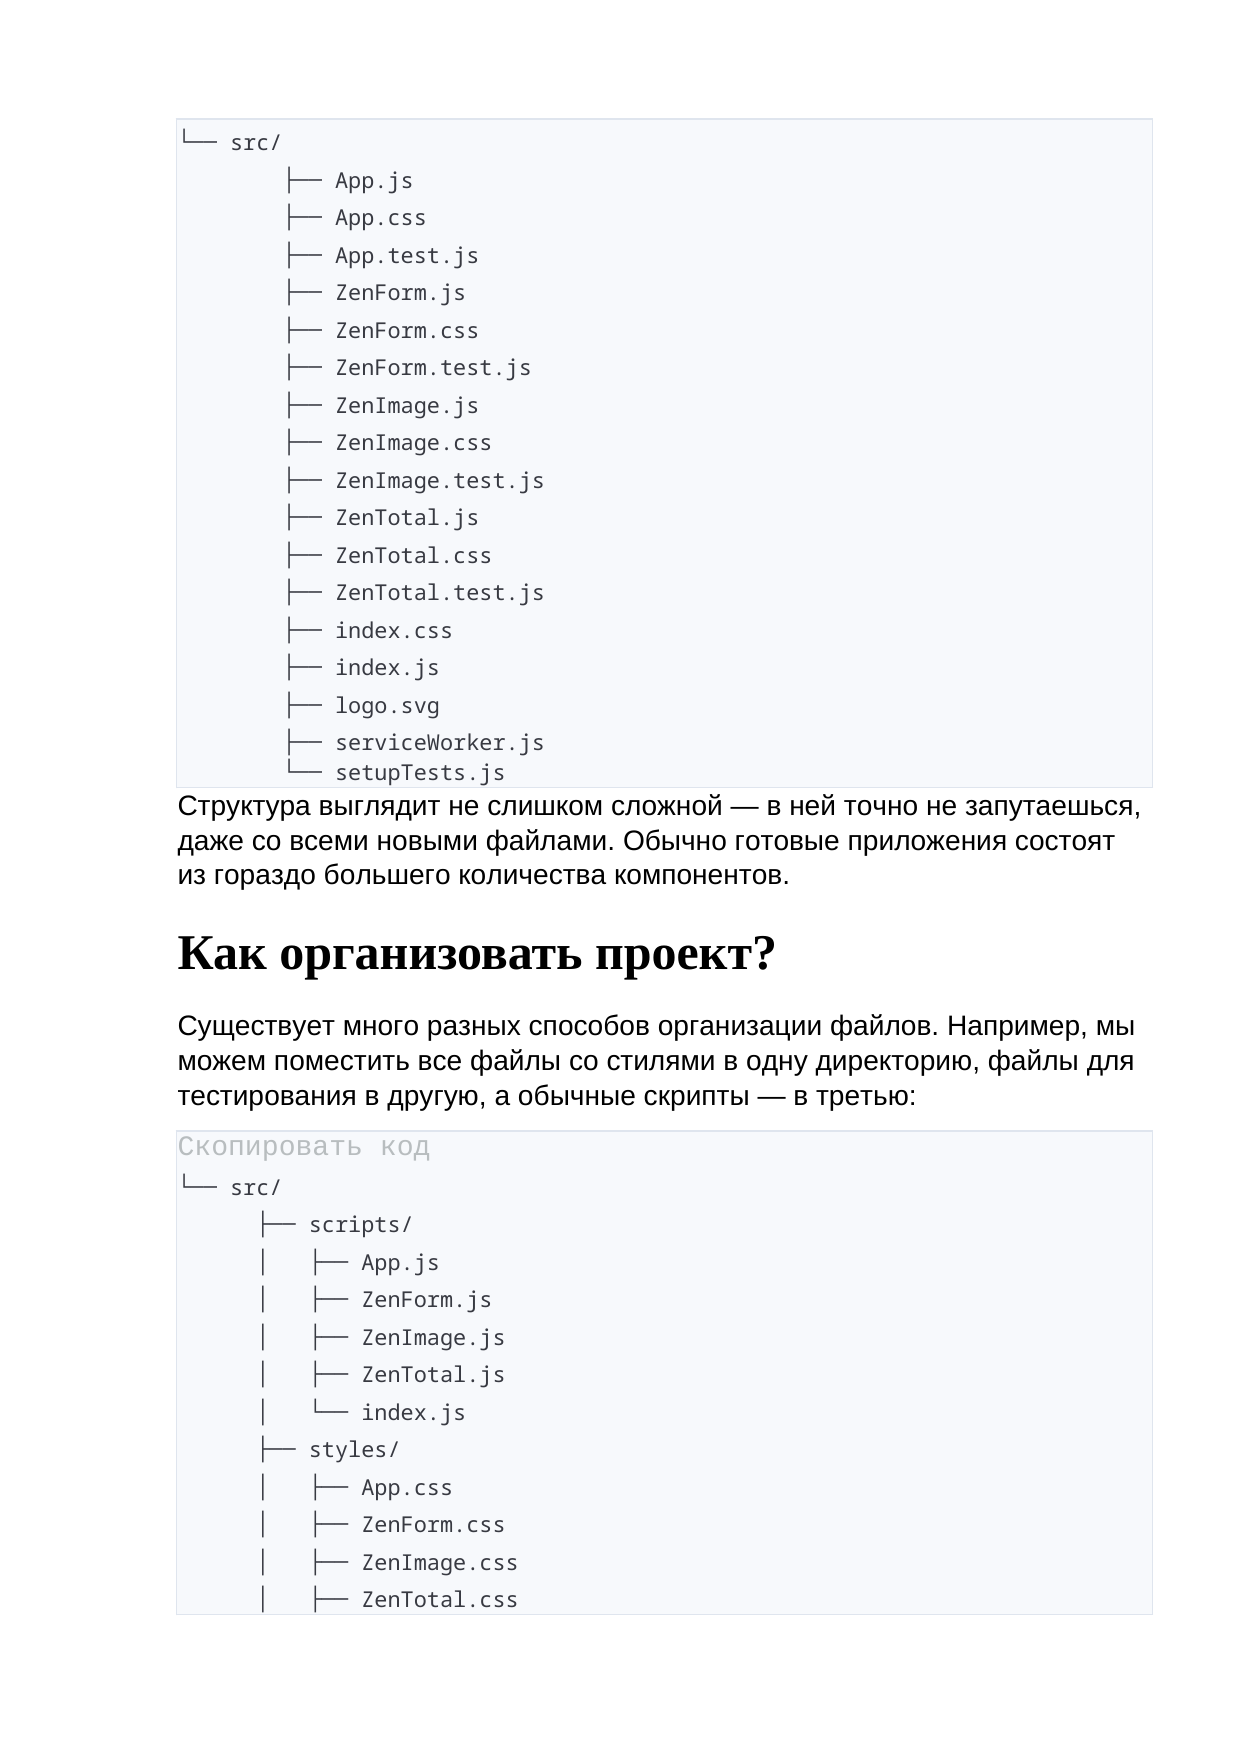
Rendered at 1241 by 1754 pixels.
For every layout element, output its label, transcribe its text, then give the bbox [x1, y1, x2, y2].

text ├── App.test.js [177, 232, 1152, 270]
text ├── ZenImage.test.js [177, 457, 1152, 495]
text Скопировать код [177, 1132, 1152, 1164]
text │ ├── ZenImage.css [177, 1539, 1152, 1575]
text │ ├── ZenImage.js [177, 1314, 1152, 1351]
text │ ├── App.js [177, 1239, 1152, 1276]
text │ ├── ZenTotal.css [177, 1575, 1152, 1614]
text ├── index.css [177, 607, 1152, 645]
text ├── ZenTotal.test.js [177, 570, 1152, 607]
text ├── ZenImage.css [177, 420, 1152, 457]
text ├── App.js [177, 157, 1152, 195]
text ├── ZenImage.js [177, 382, 1152, 420]
text └── src/ [177, 1164, 1152, 1201]
text ├── serviceWorker.js [177, 720, 1152, 756]
text ├── ZenForm.css [177, 307, 1152, 345]
text │ ├── ZenForm.js [177, 1276, 1152, 1314]
text ├── index.js [177, 645, 1152, 682]
text Существует много разных способов организации файлов. Например, мы можем поместить все файлы со стилями в одну директорию, файлы для тестирования в другую, а обычные скрипты — в третью: [177, 1009, 1152, 1111]
text ├── ZenTotal.js [177, 495, 1152, 532]
text │ └── index.js [177, 1389, 1152, 1426]
text ├── ZenForm.test.js [177, 345, 1152, 382]
text ├── App.css [177, 195, 1152, 232]
text ├── ZenTotal.css [177, 532, 1152, 570]
text │ ├── App.css [177, 1464, 1152, 1501]
text ├── logo.svg [177, 682, 1152, 720]
text └── src/ [177, 120, 1152, 157]
text │ ├── ZenTotal.js [177, 1351, 1152, 1389]
subtitle Как организовать проект? [177, 922, 1152, 980]
text ├── ZenForm.js [177, 270, 1152, 307]
text ├── scripts/ [177, 1201, 1152, 1239]
text ├── styles/ [177, 1426, 1152, 1464]
text │ ├── ZenForm.css [177, 1501, 1152, 1539]
text Структура выглядит не слишком сложной — в ней точно не запутаешься, даже со всеми новыми файлами. Обычно готовые приложения состоят из гораздо большего количества компонентов. [177, 788, 1152, 891]
text └── setupTests.js [177, 756, 1152, 787]
